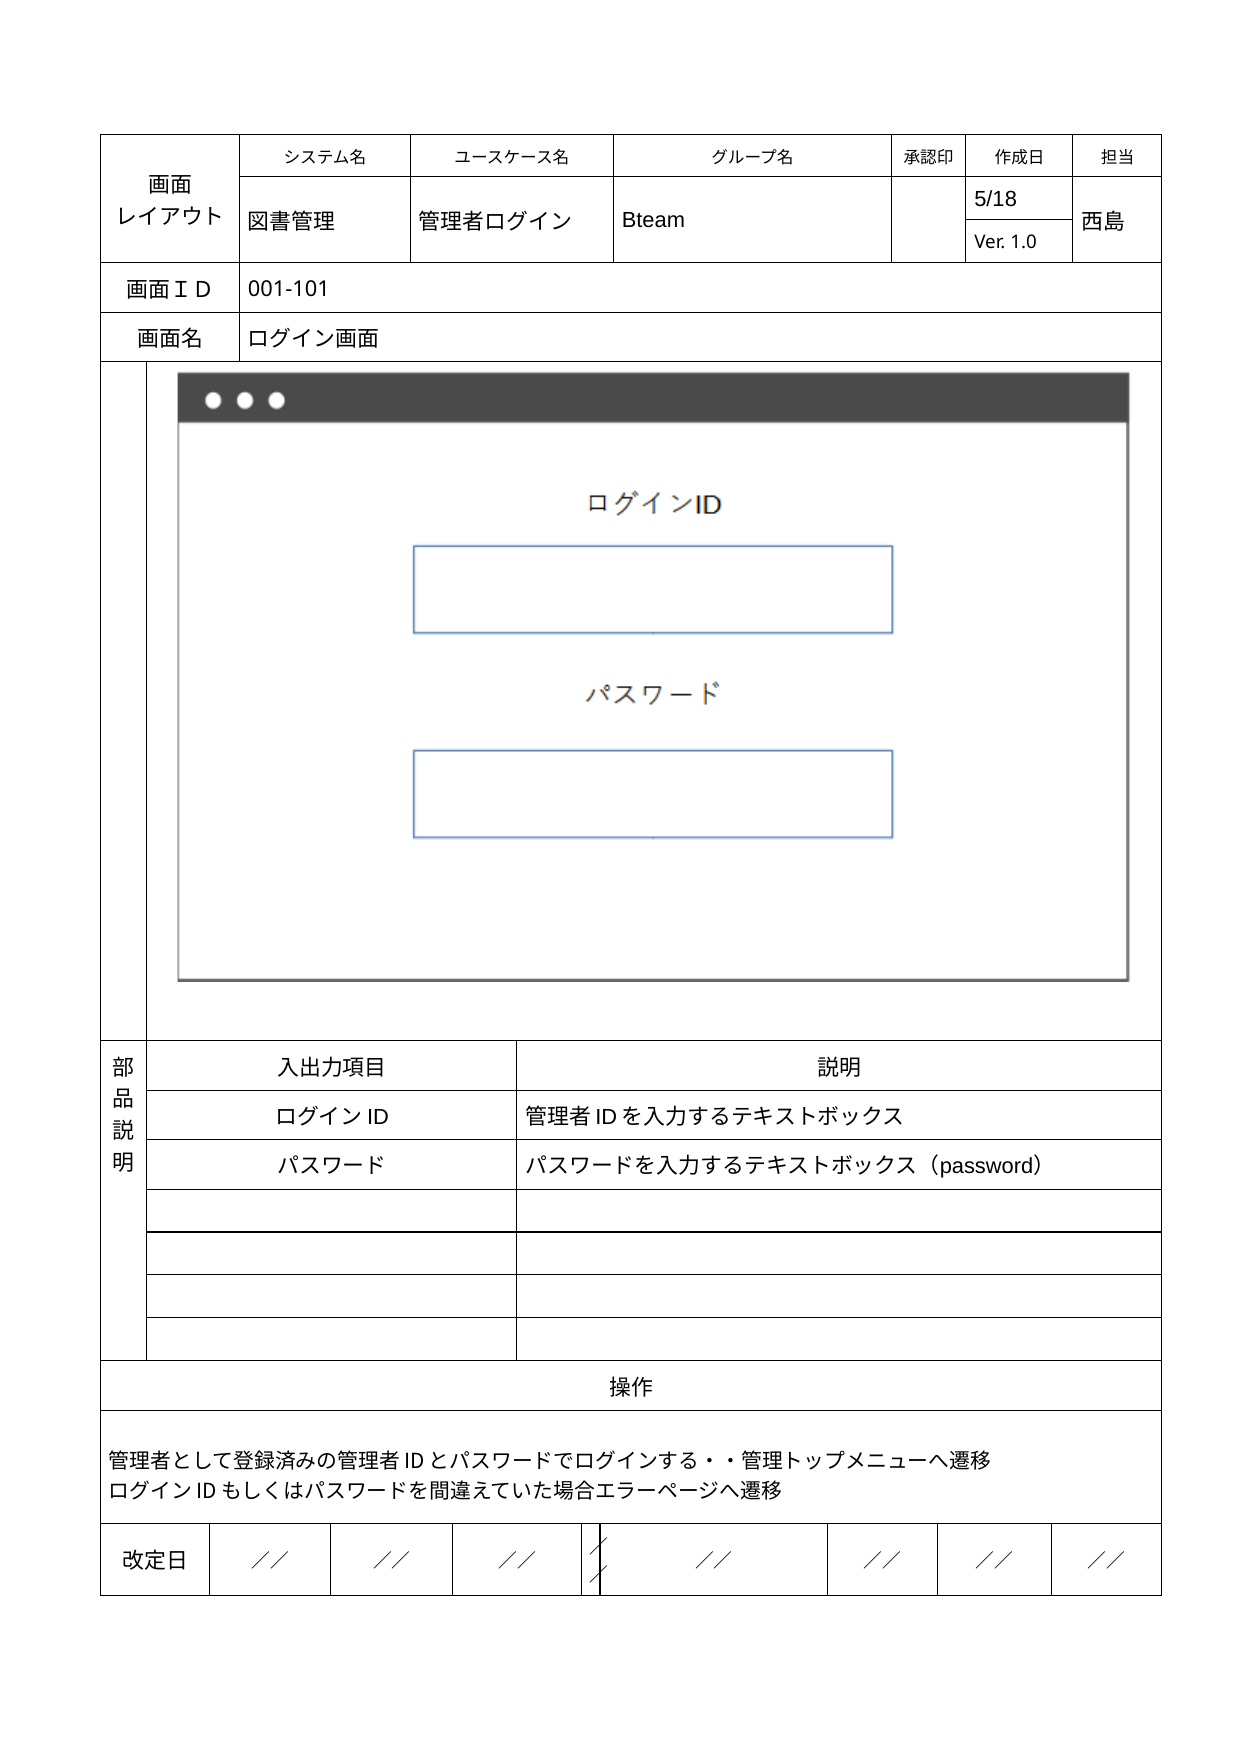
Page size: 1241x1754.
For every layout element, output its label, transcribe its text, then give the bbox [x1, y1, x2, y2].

table_cell 図書管理 [240, 177, 410, 262]
table_cell ／／ [582, 1524, 599, 1595]
table_cell 入出力項目 [147, 1041, 516, 1090]
table_cell [517, 1190, 1161, 1231]
table_cell ／／ [828, 1524, 937, 1595]
table_cell [517, 1275, 1161, 1317]
table_header 画面 レイアウト [101, 135, 239, 262]
table_cell ／／ [210, 1524, 330, 1595]
table_cell ／／ [453, 1524, 581, 1595]
table_cell 改定日 [101, 1524, 209, 1595]
table_cell [892, 177, 965, 262]
table_cell 管理者IDを入力するテキストボックス [517, 1091, 1161, 1139]
table_cell ／／ [601, 1524, 827, 1595]
table_header グループ名 [614, 135, 891, 176]
table_cell [147, 1233, 516, 1274]
table_cell 画面名 [101, 313, 239, 361]
table_cell 5/18 [966, 177, 1072, 219]
table_cell 001-101 [240, 263, 1161, 312]
table_cell ／／ [331, 1524, 452, 1595]
table_cell [517, 1233, 1161, 1274]
table_cell Ver. 1.0 [966, 220, 1072, 262]
table_cell パスワードを入力するテキストボックス（password） [517, 1140, 1161, 1188]
table_cell 説明 [517, 1041, 1161, 1090]
table_cell 管理者ログイン [411, 177, 613, 262]
table_cell 西島 [1073, 177, 1161, 262]
table_cell [147, 1275, 516, 1317]
table_cell 画面ＩＤ [101, 263, 239, 312]
table_header 担当 [1073, 135, 1161, 176]
table_cell Bteam [614, 177, 891, 262]
table_cell 操作 [101, 1361, 1161, 1409]
table_header システム名 [240, 135, 410, 176]
table_header 作成日 [966, 135, 1072, 176]
table_header 承認印 [892, 135, 965, 176]
table_cell 管理者として登録済みの管理者IDとパスワードでログインする・・管理トップメニューへ遷移 ログインIDもしくはパスワードを間違えていた場合エラーページへ遷移 [101, 1411, 1161, 1523]
table_cell 部品説明 [101, 1041, 146, 1360]
table_cell ／／ [1052, 1524, 1161, 1595]
table_cell ／／ [938, 1524, 1051, 1595]
table_cell ログイン画面 [240, 313, 1161, 361]
table_cell [101, 362, 146, 1040]
table_header ユースケース名 [411, 135, 613, 176]
table_cell [147, 1190, 516, 1231]
table_cell ログインID [147, 1091, 516, 1139]
table_cell [147, 362, 1161, 1040]
table_cell [517, 1318, 1161, 1360]
picture [177, 370, 1131, 982]
table_cell [147, 1318, 516, 1360]
table_cell パスワード [147, 1140, 516, 1188]
